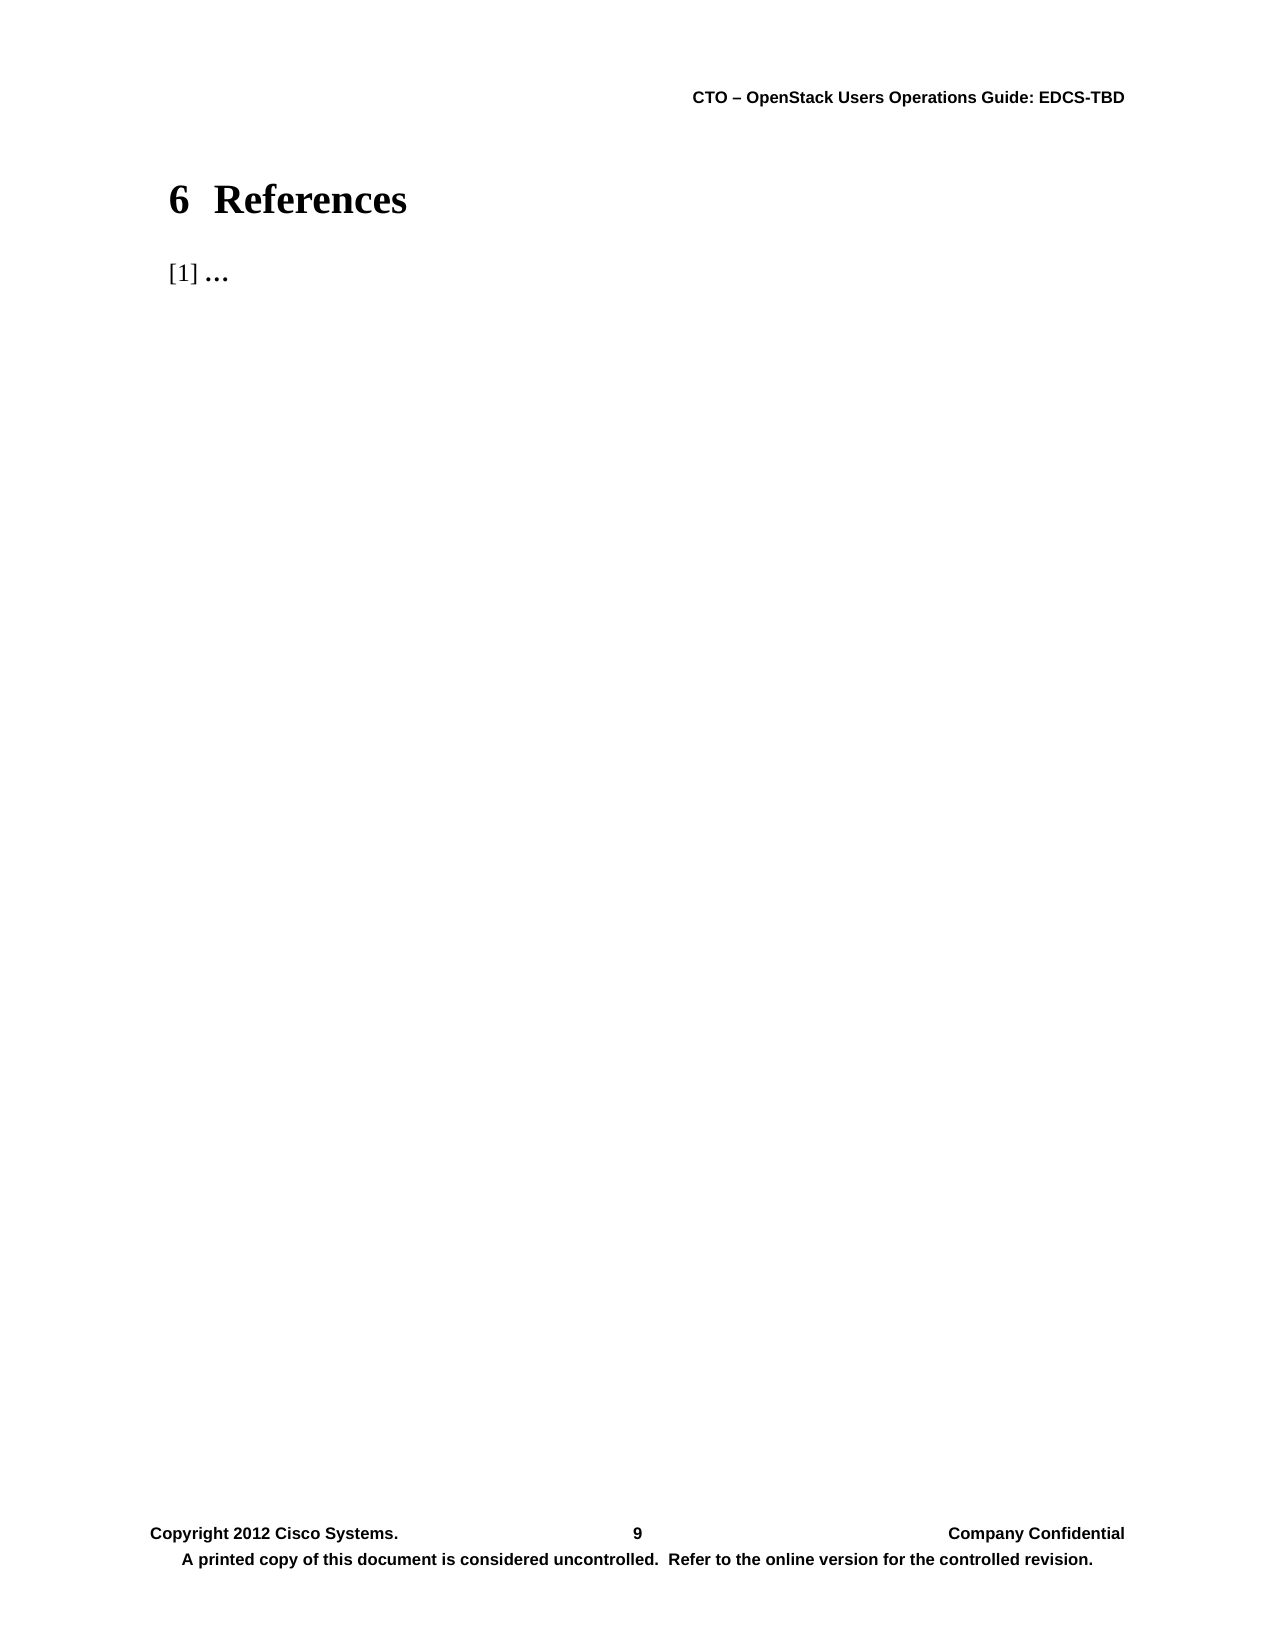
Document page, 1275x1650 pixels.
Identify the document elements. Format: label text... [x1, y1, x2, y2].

text [1] … [169, 258, 1125, 287]
subtitle References [169, 175, 1125, 223]
